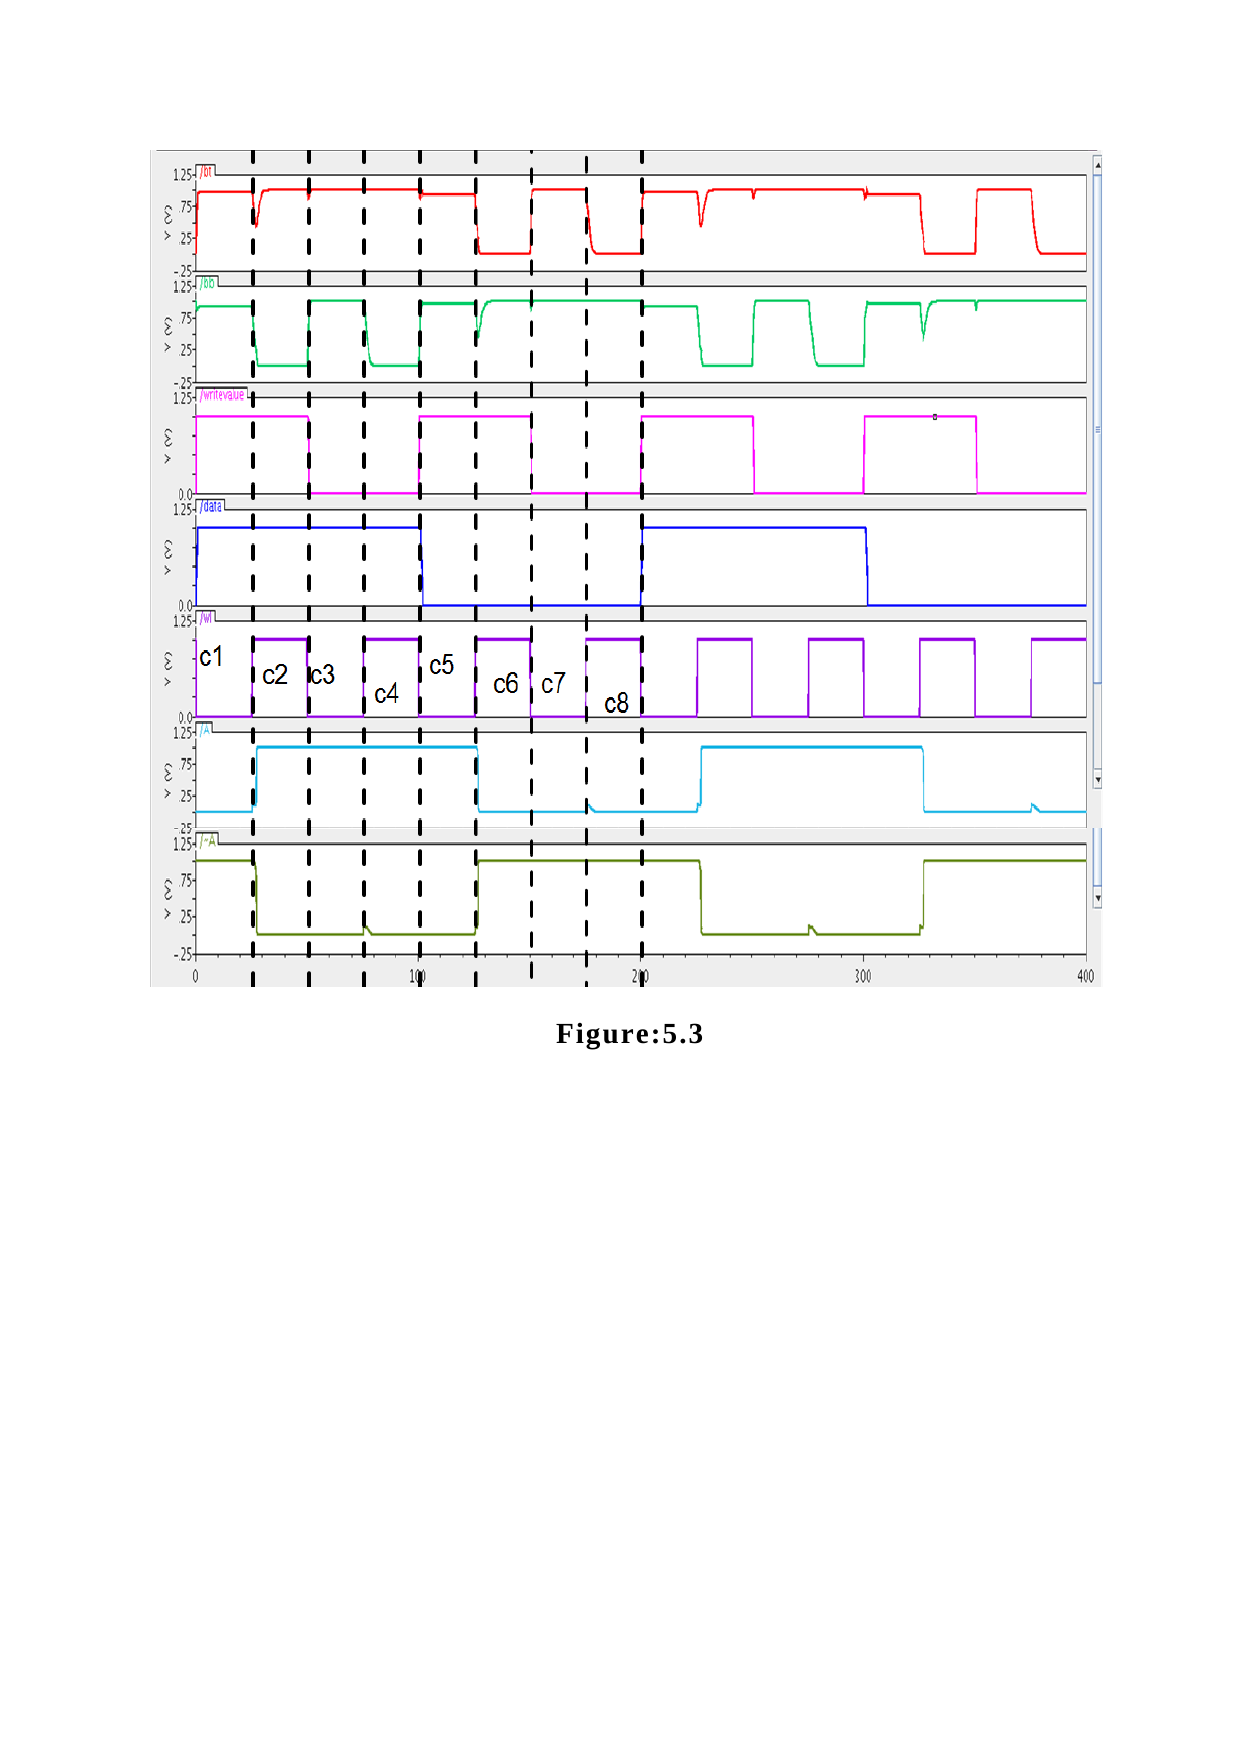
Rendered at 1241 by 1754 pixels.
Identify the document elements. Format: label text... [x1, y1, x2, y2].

text Figure:5.3 [169, 1016, 1090, 1050]
picture [150, 150, 1103, 987]
